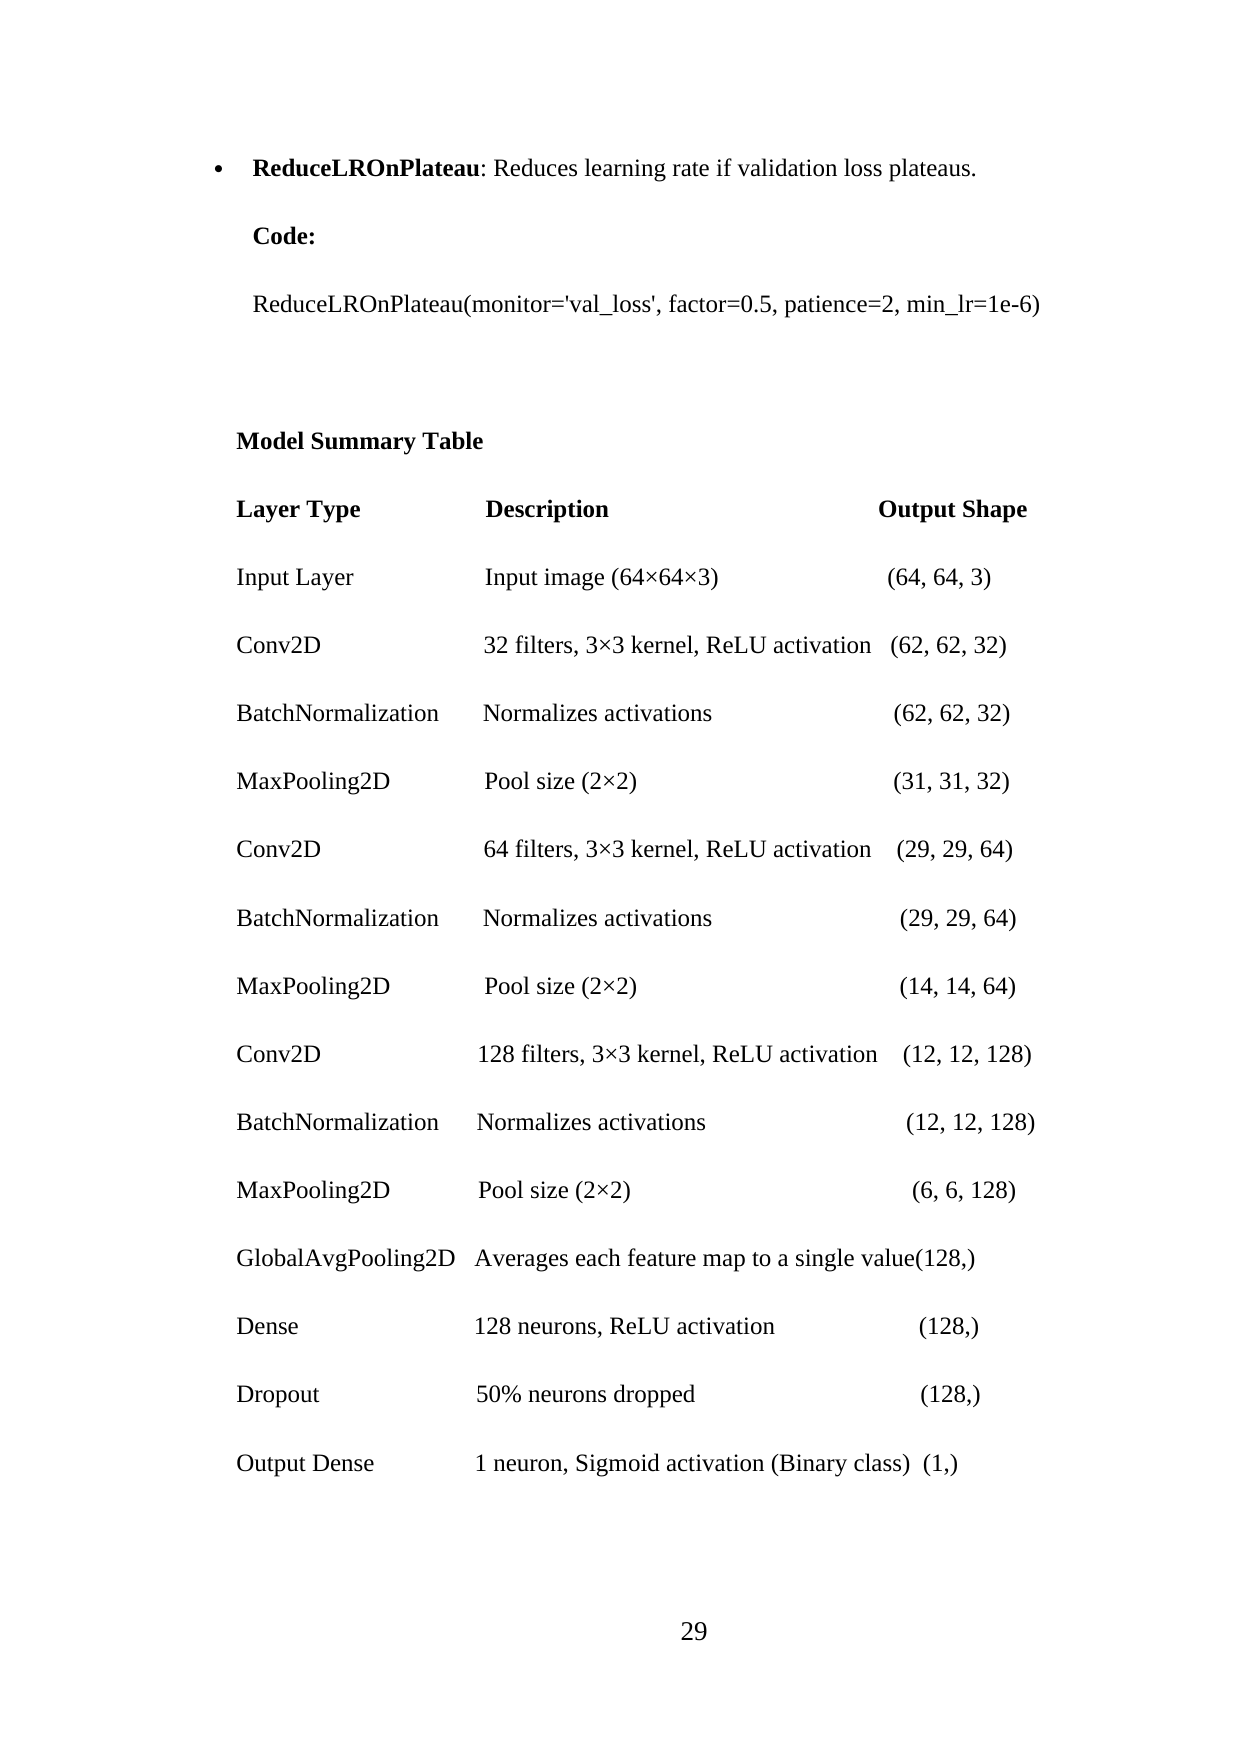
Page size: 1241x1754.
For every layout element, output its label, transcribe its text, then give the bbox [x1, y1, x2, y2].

text MaxPooling2D Pool size (2×2) (31, 31, 32) [236, 766, 1152, 795]
text BatchNormalization Normalizes activations (12, 12, 128) [236, 1107, 1152, 1136]
text Conv2D 32 filters, 3×3 kernel, ReLU activation (62, 62, 32) [236, 630, 1152, 659]
text Layer Type Description Output Shape [236, 494, 1152, 523]
text Input Layer Input image (64×64×3) (64, 64, 3) [236, 562, 1152, 591]
text GlobalAvgPooling2D Averages each feature map to a single value(128,) [236, 1243, 1152, 1272]
text BatchNormalization Normalizes activations (62, 62, 32) [236, 698, 1152, 727]
text Output Dense 1 neuron, Sigmoid activation (Binary class) (1,) [236, 1448, 1152, 1476]
text Dropout 50% neurons dropped (128,) [236, 1379, 1152, 1408]
text MaxPooling2D Pool size (2×2) (14, 14, 64) [236, 971, 1152, 999]
text Conv2D 128 filters, 3×3 kernel, ReLU activation (12, 12, 128) [236, 1039, 1152, 1068]
text BatchNormalization Normalizes activations (29, 29, 64) [236, 903, 1152, 931]
text Conv2D 64 filters, 3×3 kernel, ReLU activation (29, 29, 64) [236, 834, 1152, 863]
text MaxPooling2D Pool size (2×2) (6, 6, 128) [236, 1175, 1152, 1204]
text Model Summary Table [236, 426, 1152, 454]
text Dense 128 neurons, ReLU activation (128,) [236, 1311, 1152, 1340]
text ReduceLROnPlateau(monitor='val_loss', factor=0.5, patience=2, min_lr=1e-6) [252, 289, 1152, 318]
text Code: [252, 221, 1152, 250]
list ReduceLROnPlateau: Reduces learning rate if validation loss plateaus. [215, 153, 1152, 182]
